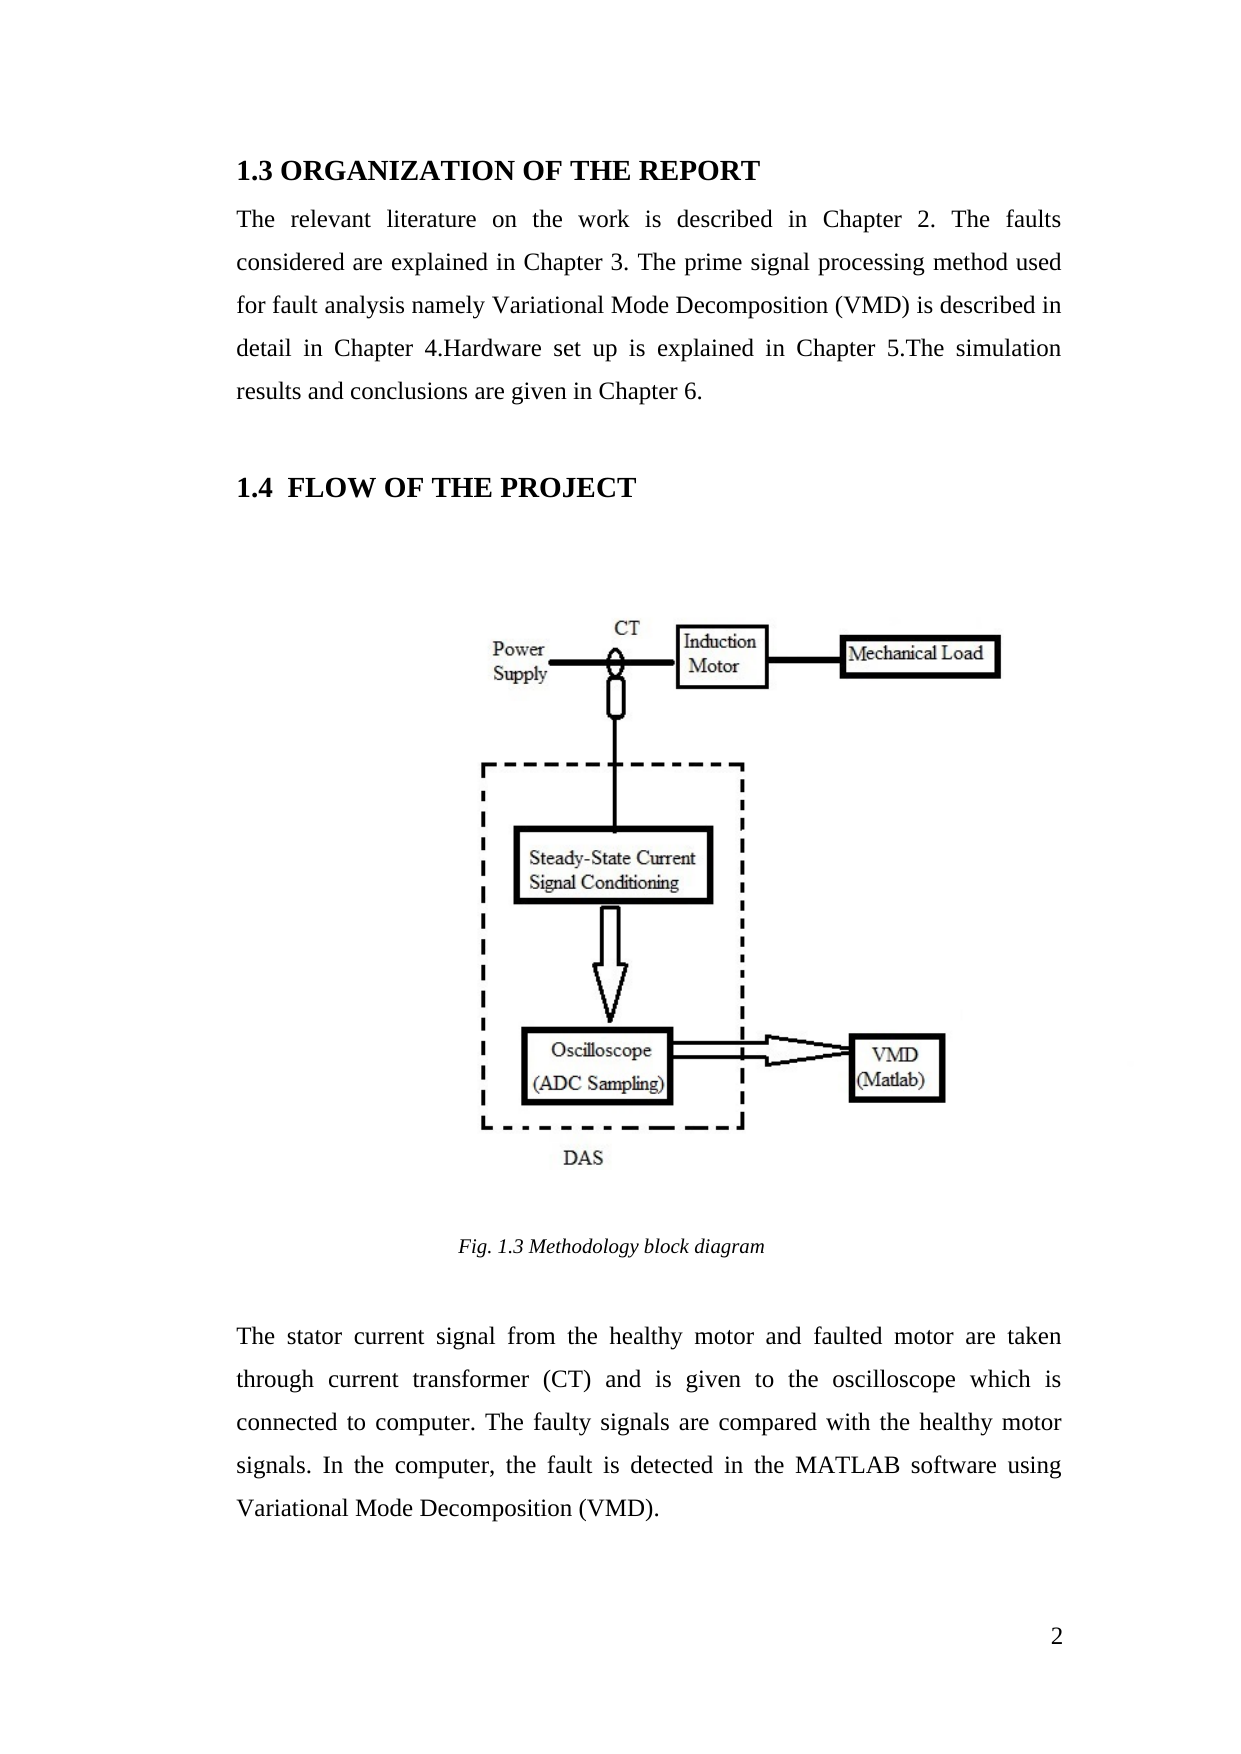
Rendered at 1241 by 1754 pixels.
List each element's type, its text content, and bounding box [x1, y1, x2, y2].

text The relevant literature on the work is described in Chapter 2. The faults considered are explained in Chapter 3. The prime signal processing method used for fault analysis namely Variational Mode Decomposition (VMD) is described in detail in Chapter 4.Hardware set up is explained in Chapter 5.The simulation results and conclusions are given in Chapter 6. [236, 204, 1063, 405]
text 1.3 ORGANIZATION OF THE REPORT [236, 153, 1063, 187]
text Fig. 1.3 Methodology block diagram [236, 1234, 1063, 1258]
text The stator current signal from the healthy motor and faulted motor are taken through current transformer (CT) and is given to the oscilloscope which is connected to computer. The faulty signals are compared with the healthy motor signals. In the computer, the fault is detected in the MATLAB software using Variational Mode Decomposition (VMD). [236, 1321, 1063, 1522]
text 1.4 FLOW OF THE PROJECT [236, 470, 1063, 503]
picture [426, 577, 1241, 1170]
